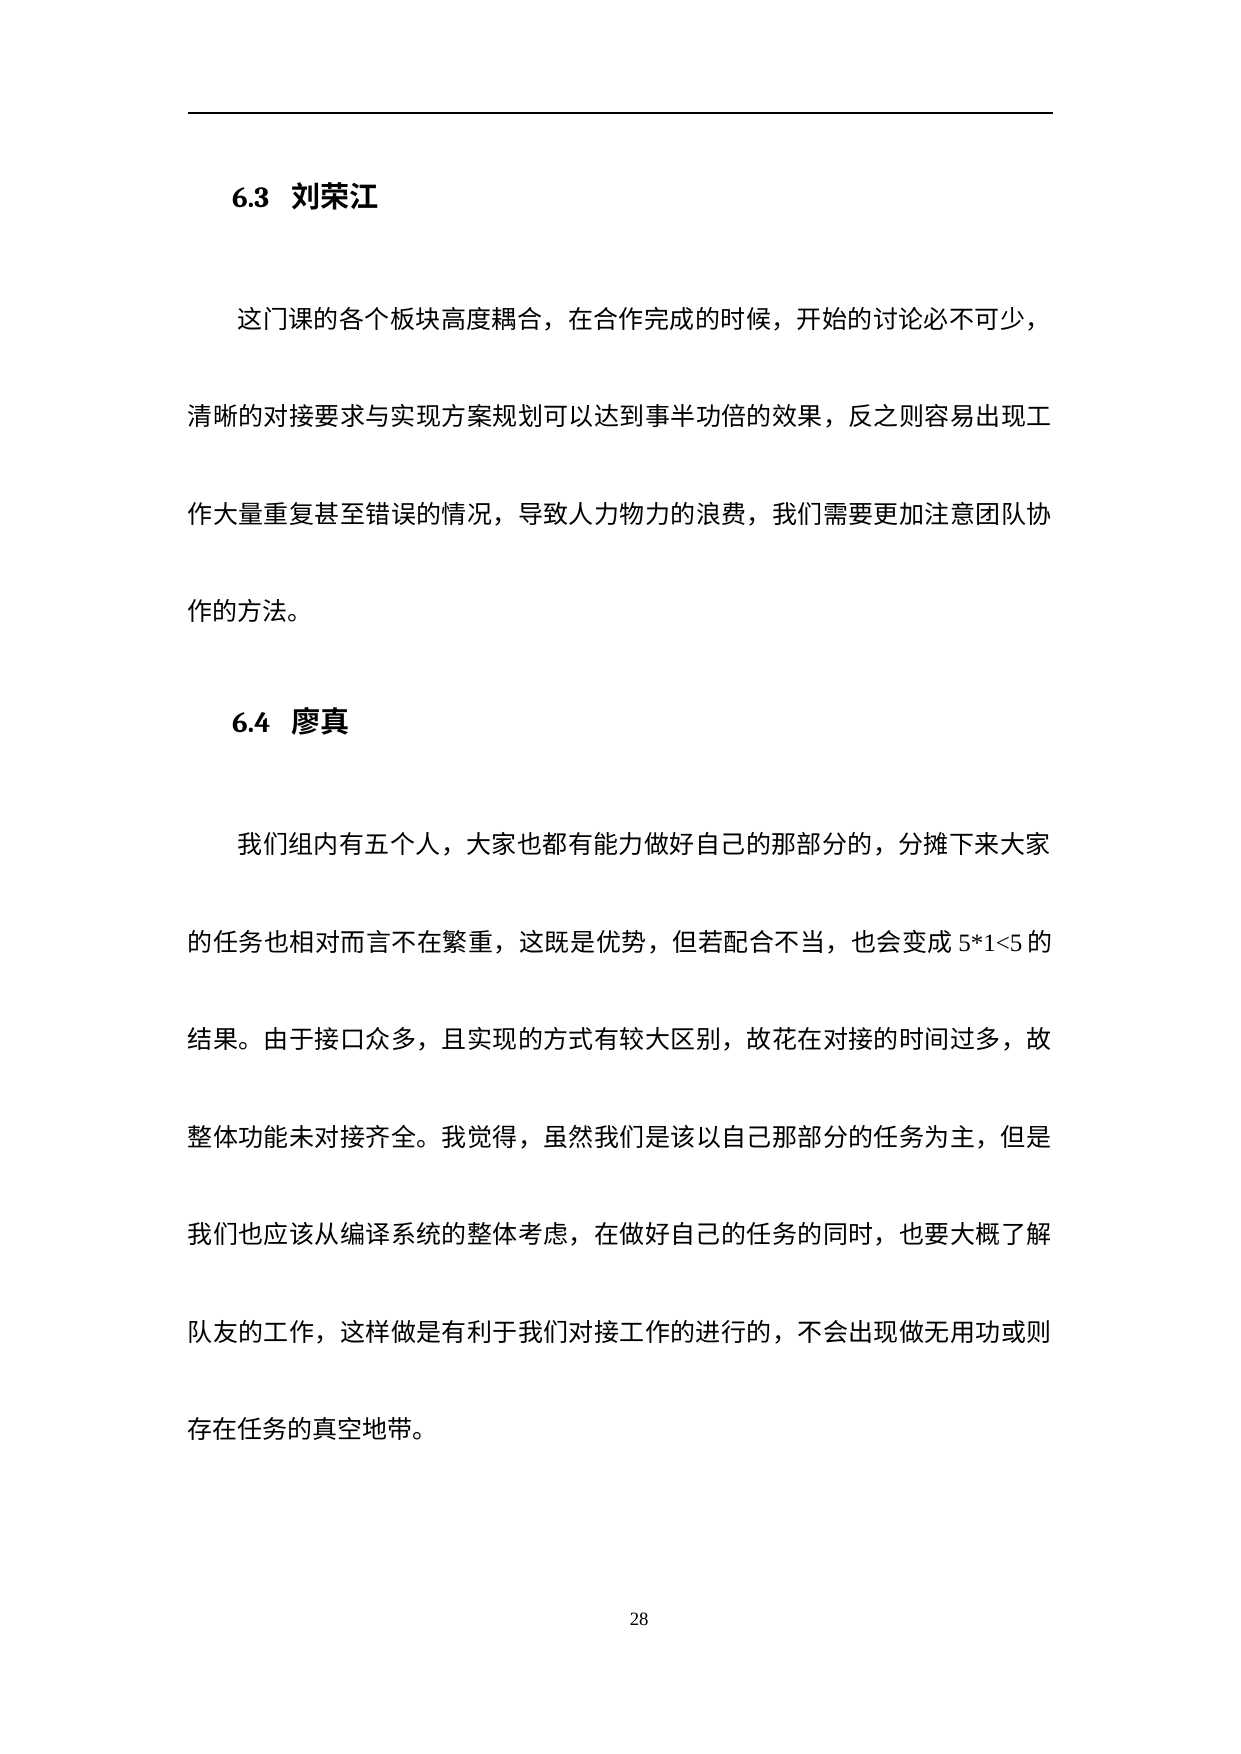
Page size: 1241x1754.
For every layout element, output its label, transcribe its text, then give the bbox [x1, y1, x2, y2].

text 这门课的各个板块高度耦合，在合作完成的时候，开始的讨论必不可少，清晰的对接要求与实现方案规划可以达到事半功倍的效果，反之则容易出现工作大量重复甚至错误的情况，导致人力物力的浪费，我们需要更加注意团队协作的方法。 [187, 285, 1053, 642]
subtitle 刘荣江 [232, 162, 1053, 227]
subtitle 廖真 [232, 688, 1053, 753]
text 我们组内有五个人，大家也都有能力做好自己的那部分的，分摊下来大家的任务也相对而言不在繁重，这既是优势，但若配合不当，也会变成5*1<5的结果。由于接口众多，且实现的方式有较大区别，故花在对接的时间过多，故整体功能未对接齐全。我觉得，虽然我们是该以自己那部分的任务为主，但是我们也应该从编译系统的整体考虑，在做好自己的任务的同时，也要大概了解队友的工作，这样做是有利于我们对接工作的进行的，不会出现做无用功或则存在任务的真空地带。 [187, 811, 1053, 1461]
